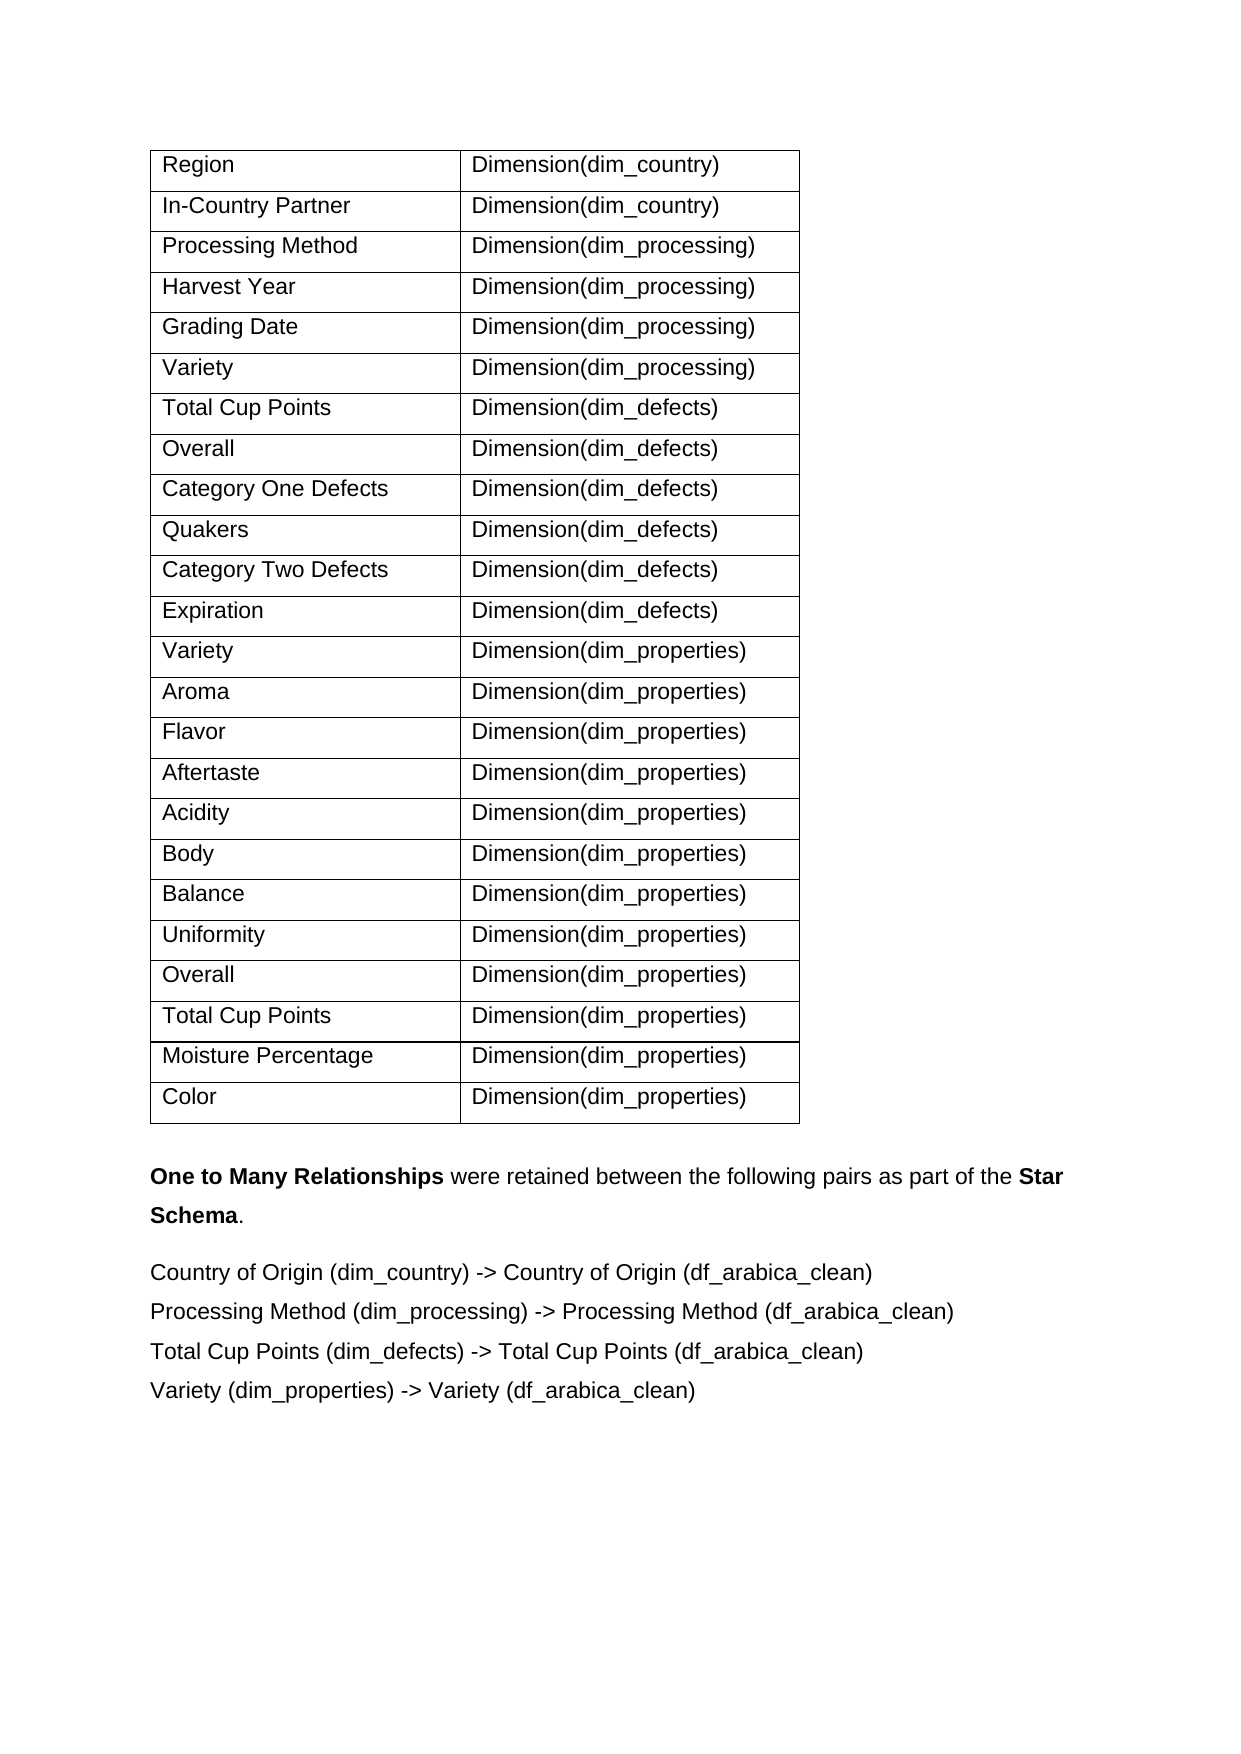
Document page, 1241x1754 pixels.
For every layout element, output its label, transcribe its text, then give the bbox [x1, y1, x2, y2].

table_cell Processing Method [151, 232, 460, 272]
table_cell Dimension(dim_processing) [461, 313, 799, 353]
table_cell Total Cup Points [151, 394, 460, 434]
table_cell Dimension(dim_processing) [461, 232, 799, 272]
table_cell Harvest Year [151, 273, 460, 312]
table_cell Dimension(dim_properties) [461, 1002, 799, 1041]
table_cell Category Two Defects [151, 556, 460, 596]
table_cell Dimension(dim_properties) [461, 840, 799, 879]
table_cell Dimension(dim_defects) [461, 435, 799, 474]
table_cell Dimension(dim_defects) [461, 597, 799, 636]
table_cell Dimension(dim_properties) [461, 1043, 799, 1082]
table_cell Variety [151, 354, 460, 393]
table_cell Dimension(dim_defects) [461, 556, 799, 596]
table_cell Moisture Percentage [151, 1043, 460, 1082]
table_cell Dimension(dim_defects) [461, 394, 799, 434]
table_cell Balance [151, 880, 460, 920]
table_cell Dimension(dim_properties) [461, 880, 799, 920]
table_cell Dimension(dim_processing) [461, 354, 799, 393]
table_cell Overall [151, 435, 460, 474]
table_cell Expiration [151, 597, 460, 636]
table_cell Dimension(dim_properties) [461, 1083, 799, 1122]
table_cell Category One Defects [151, 475, 460, 515]
table_cell Aftertaste [151, 759, 460, 798]
table_cell Overall [151, 961, 460, 1001]
table_cell Dimension(dim_country) [461, 192, 799, 231]
table_cell Dimension(dim_properties) [461, 799, 799, 839]
table_cell Quakers [151, 516, 460, 555]
table_cell Dimension(dim_properties) [461, 759, 799, 798]
table_cell Dimension(dim_defects) [461, 475, 799, 515]
table_cell Grading Date [151, 313, 460, 353]
table_cell Total Cup Points [151, 1002, 460, 1041]
table_cell Variety [151, 637, 460, 677]
table_cell Acidity [151, 799, 460, 839]
table_cell Region [151, 151, 460, 191]
table_cell Body [151, 840, 460, 879]
table_cell Dimension(dim_properties) [461, 961, 799, 1001]
table_cell In-Country Partner [151, 192, 460, 231]
table_cell Dimension(dim_properties) [461, 678, 799, 717]
table_cell Flavor [151, 718, 460, 758]
table_cell Uniformity [151, 921, 460, 960]
text One to Many Relationships were retained between the following pairs as part of the Star Schema. [150, 1123, 1090, 1229]
table_cell Dimension(dim_properties) [461, 637, 799, 677]
table_cell Dimension(dim_processing) [461, 273, 799, 312]
table_cell Color [151, 1083, 460, 1122]
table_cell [461, 151, 799, 191]
table_cell Aroma [151, 678, 460, 717]
table_cell Dimension(dim_properties) [461, 921, 799, 960]
table_cell Dimension(dim_properties) [461, 718, 799, 758]
text Country of Origin (dim_country) -> Country of Origin (df_arabica_clean) Processing Method (dim_processing) -> Processing Method (df_arabica_clean) Total Cup Points (dim_defects) -> Total Cup Points (df_arabica_clean) Variety (dim_properties) -> Variety (df_arabica_clean) [150, 1259, 1090, 1403]
table_cell Dimension(dim_defects) [461, 516, 799, 555]
